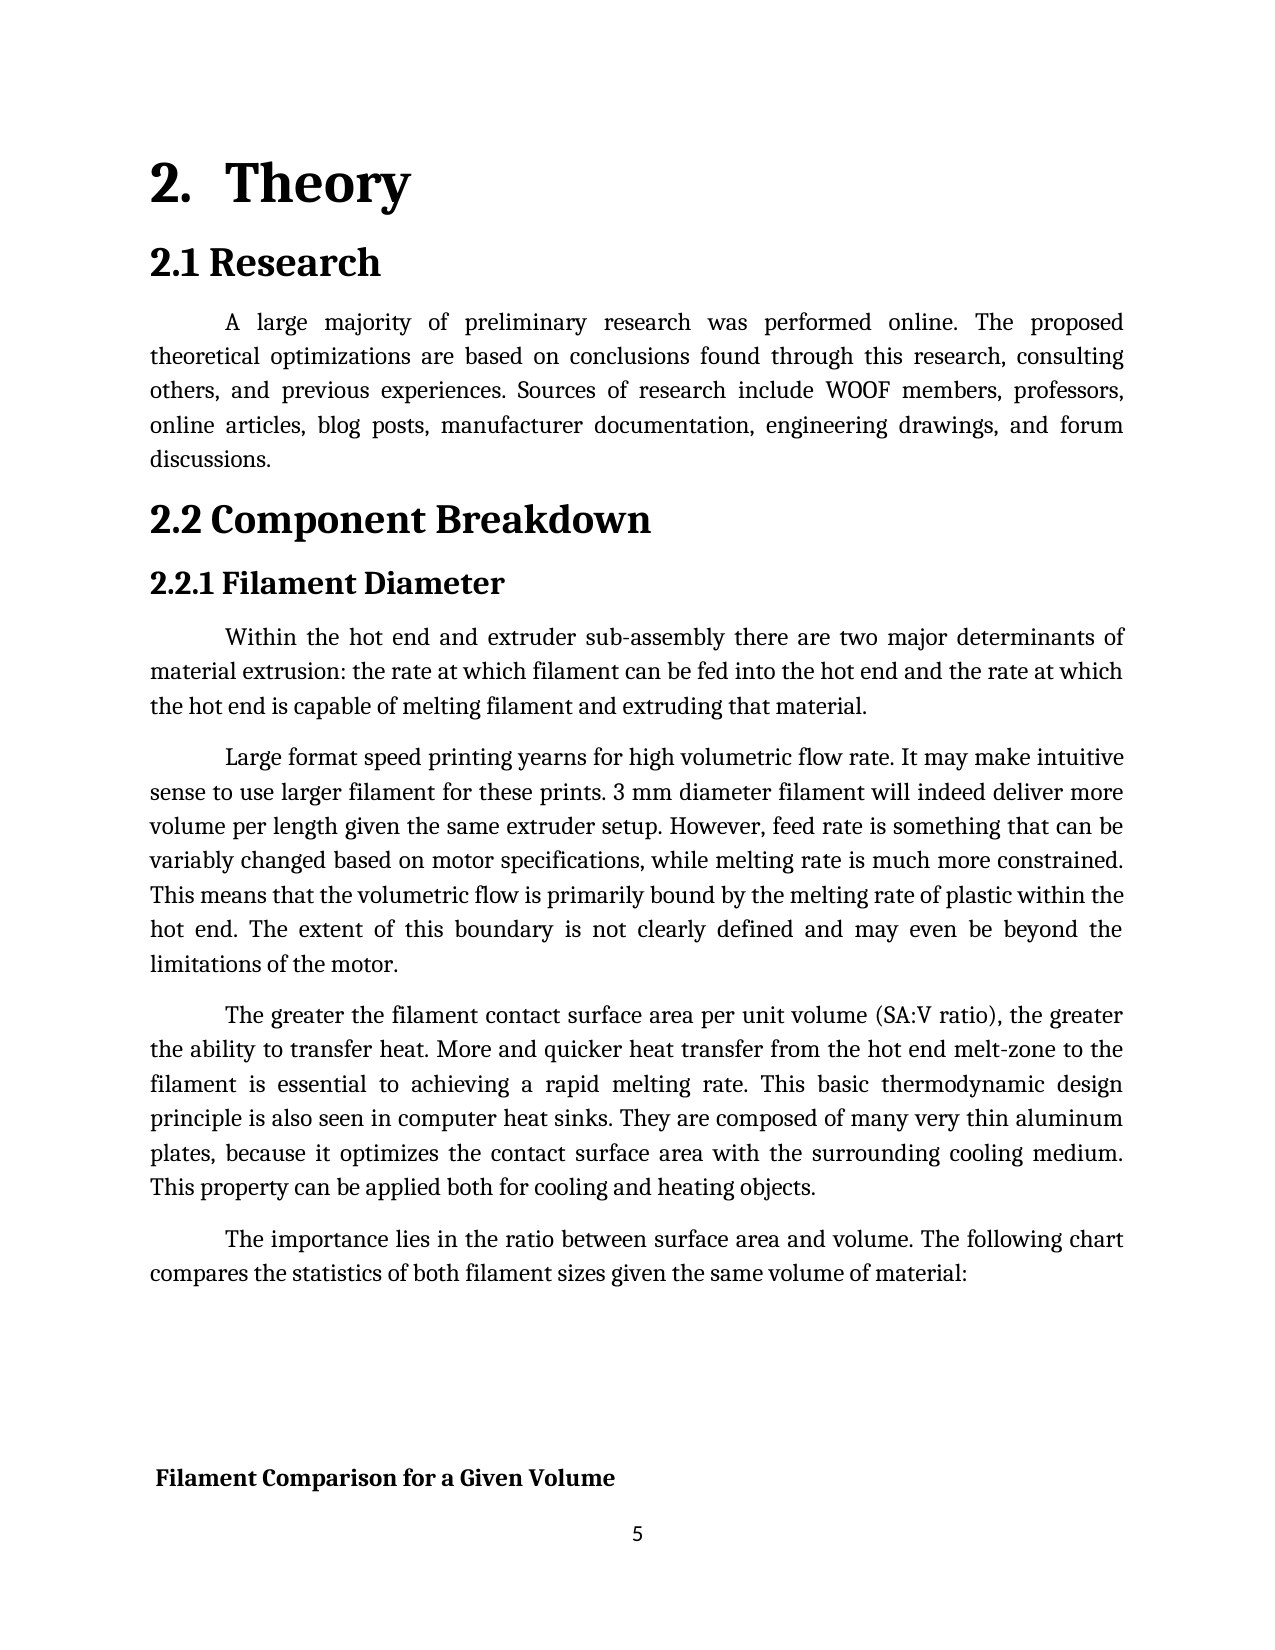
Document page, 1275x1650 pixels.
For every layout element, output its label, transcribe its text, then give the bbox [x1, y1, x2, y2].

text Filament Comparison for a Given Volume [150, 1463, 1125, 1492]
text Within the hot end and extruder sub-assembly there are two major determinants of material extrusion: the rate at which filament can be fed into the hot end and the rate at which the hot end is capable of melting filament and extruding that material. [150, 623, 1125, 721]
text Large format speed printing yearns for high volumetric flow rate. It may make intuitive sense to use larger filament for these prints. 3 mm diameter filament will indeed deliver more volume per length given the same extruder setup. However, feed rate is something that can be variably changed based on motor specifications, while melting rate is much more constrained. This means that the volumetric flow is primarily bound by the melting rate of plastic within the hot end. The extent of this boundary is not clearly defined and may even be beyond the limitations of the motor. [150, 743, 1125, 978]
text A large majority of preliminary research was performed online. The proposed theoretical optimizations are based on conclusions found through this research, consulting others, and previous experiences. Sources of research include WOOF members, professors, online articles, blog posts, manufacturer documentation, engineering drawings, and forum discussions. [150, 307, 1125, 474]
text 2.1 Research [150, 239, 1125, 287]
text 2.2.1 Filament Diameter [150, 565, 1125, 603]
text The importance lies in the ratio between surface area and volume. The following chart compares the statistics of both filament sizes given the same volume of material: [150, 1224, 1125, 1288]
text The greater the filament contact surface area per unit volume (SA:V ratio), the greater the ability to transfer heat. More and quicker heat transfer from the hot end melt-zone to the filament is essential to achieving a rapid melting rate. This basic thermodynamic design principle is also seen in computer heat sinks. They are composed of many very thin aluminum plates, because it optimizes the contact surface area with the surrounding cooling medium. This property can be applied both for cooling and heating objects. [150, 1001, 1125, 1202]
text 2.2 Component Breakdown [150, 496, 1125, 544]
list Theory [150, 150, 1125, 217]
